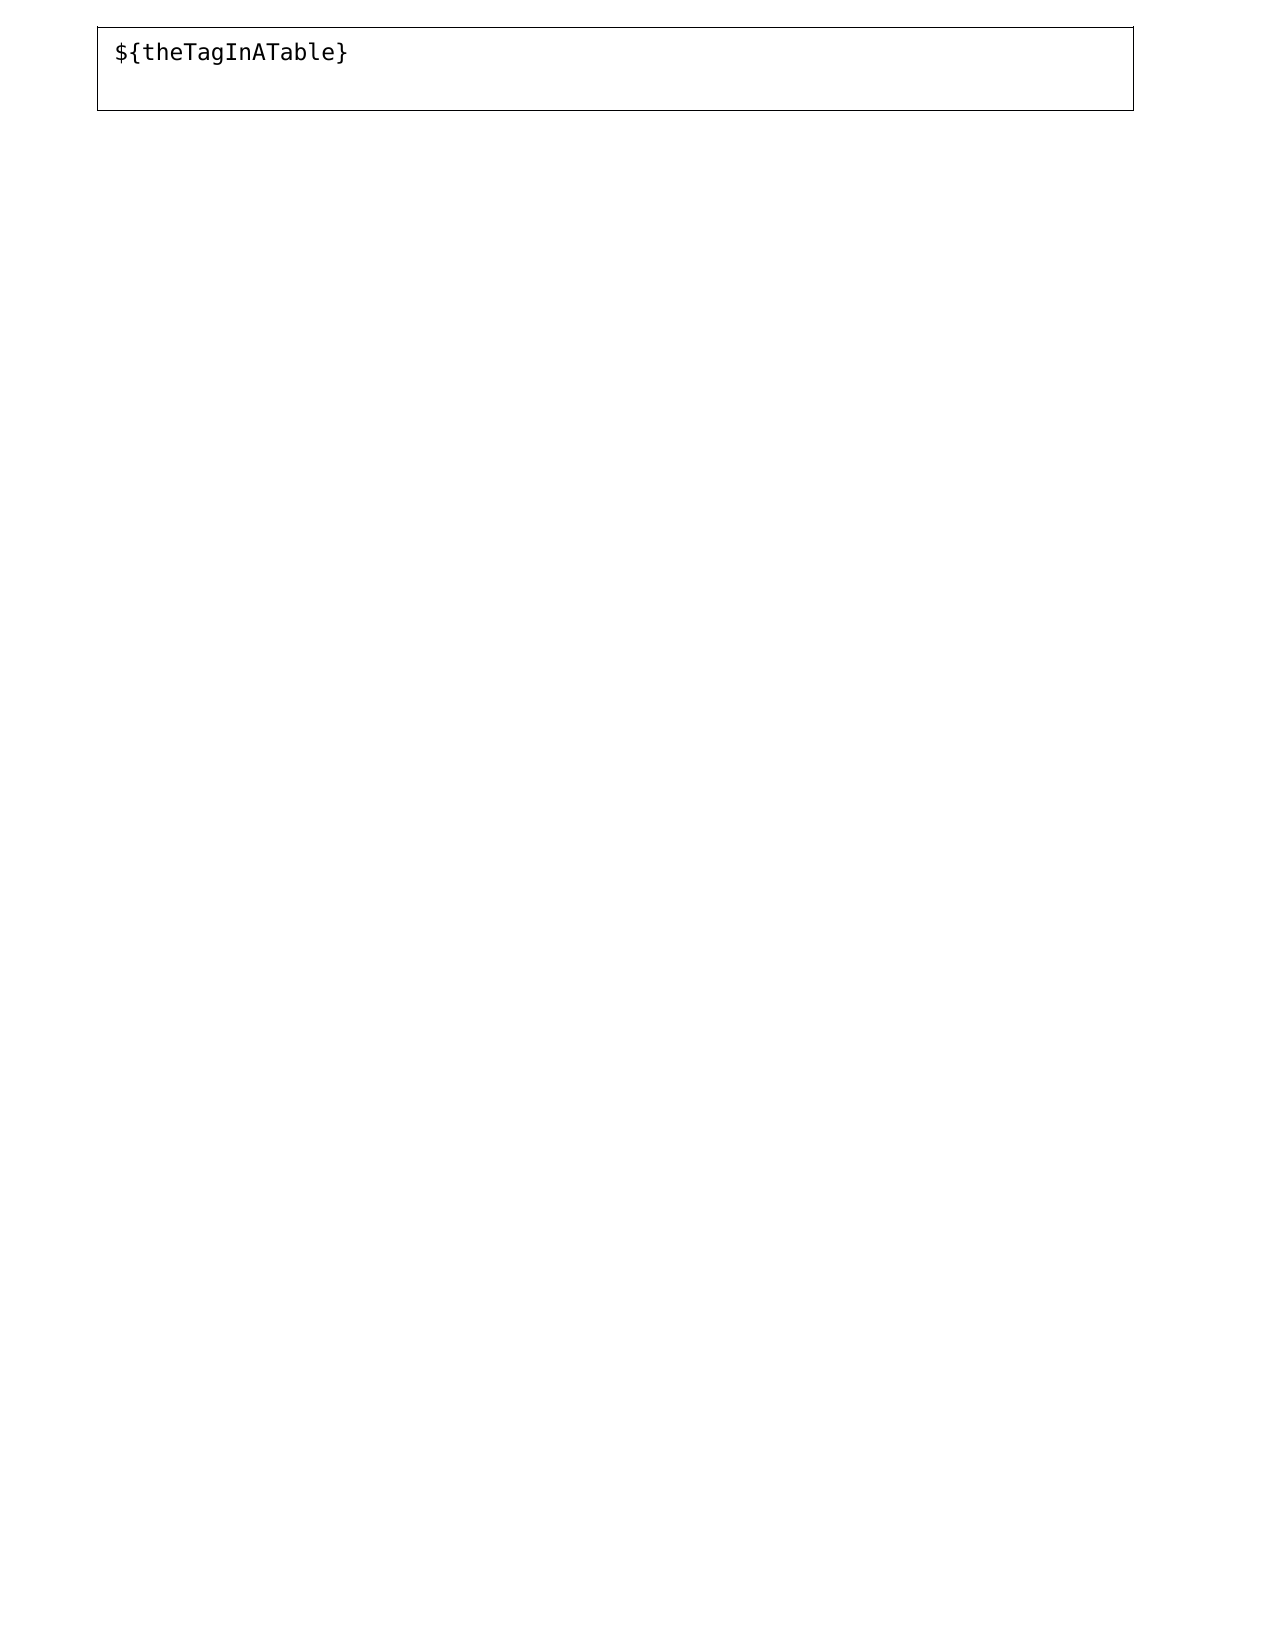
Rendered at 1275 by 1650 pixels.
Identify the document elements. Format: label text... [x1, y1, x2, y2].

table_header ${theTagInATable} [98, 28, 1133, 110]
